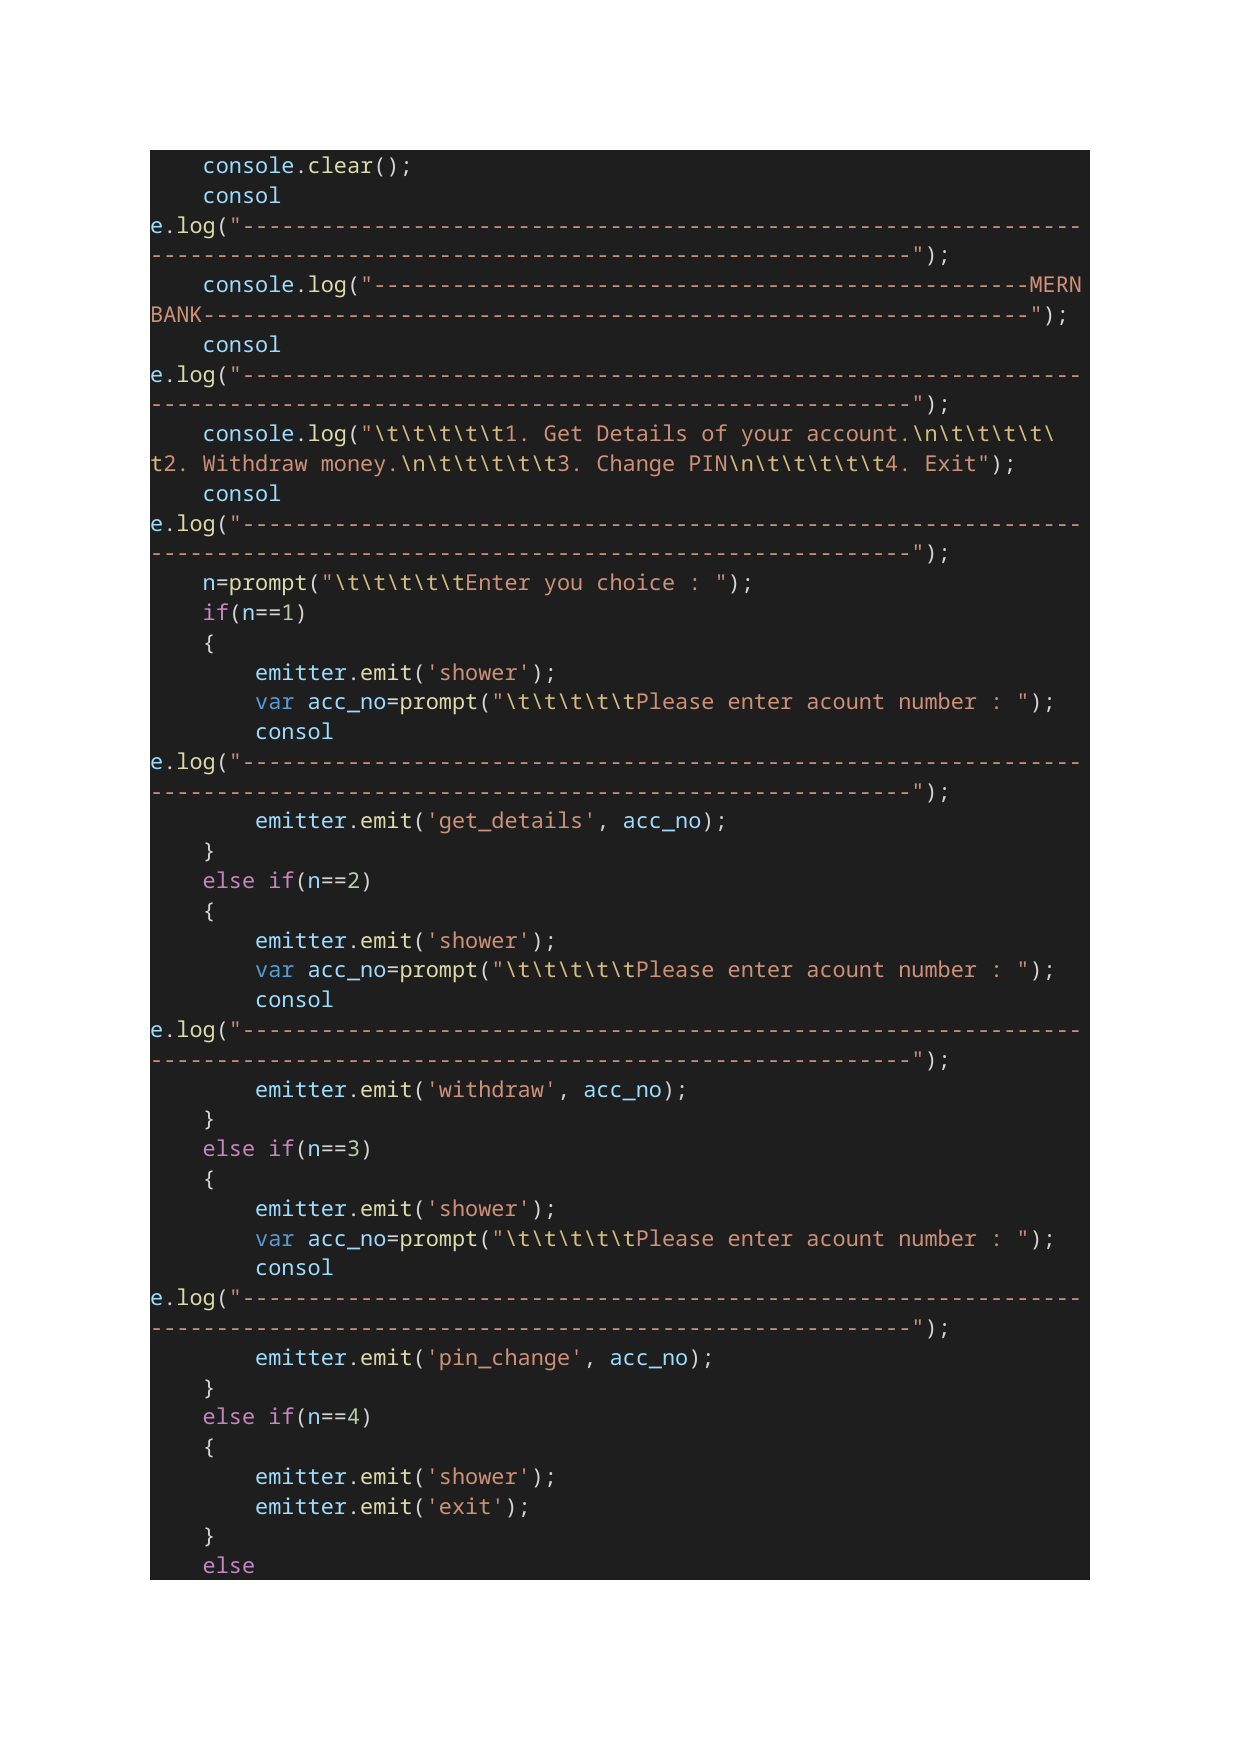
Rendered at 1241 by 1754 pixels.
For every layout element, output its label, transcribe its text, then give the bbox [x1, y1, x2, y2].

text { [150, 1431, 1090, 1461]
text console.log("\t\t\t\t\t1. Get Details of your account.\n\t\t\t\t\t2. Withdraw money.\n\t\t\t\t\t3. Change PIN\n\t\t\t\t\t4. Exit"); [150, 418, 1090, 478]
text console.log("--------------------------------------------------------------------------------------------------------------------------"); [150, 984, 1090, 1073]
text emitter.emit('shower'); [150, 656, 1090, 686]
text console.log("--------------------------------------------------------------------------------------------------------------------------"); [150, 329, 1090, 418]
text } [150, 835, 1090, 865]
text emitter.emit('pin_change', acc_no); [150, 1342, 1090, 1371]
text var acc_no=prompt("\t\t\t\t\tPlease enter acount number : "); [150, 954, 1090, 984]
text n=prompt("\t\t\t\t\tEnter you choice : "); [150, 567, 1090, 597]
text else if(n==4) [150, 1401, 1090, 1431]
text { [150, 627, 1090, 656]
text emitter.emit('withdraw', acc_no); [150, 1073, 1090, 1103]
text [150, 180, 1090, 269]
text var acc_no=prompt("\t\t\t\t\tPlease enter acount number : "); [150, 686, 1090, 716]
text emitter.emit('shower'); [150, 1461, 1090, 1491]
text { [150, 895, 1090, 924]
text console.log("--------------------------------------------------------------------------------------------------------------------------"); [150, 716, 1090, 805]
text console.log("--------------------------------------------------MERN BANK---------------------------------------------------------------"); [150, 269, 1090, 329]
text else if(n==2) [150, 865, 1090, 895]
text emitter.emit('get_details', acc_no); [150, 805, 1090, 835]
text } [150, 1520, 1090, 1550]
text else if(n==3) [150, 1133, 1090, 1163]
text } [150, 1103, 1090, 1133]
text emitter.emit('shower'); [150, 1193, 1090, 1222]
text { [150, 1163, 1090, 1193]
text console.clear(); [150, 150, 1090, 180]
text if(n==1) [150, 597, 1090, 627]
text console.log("--------------------------------------------------------------------------------------------------------------------------"); [150, 1252, 1090, 1342]
text } [150, 1371, 1090, 1401]
text else [150, 1550, 1090, 1580]
text emitter.emit('shower'); [150, 924, 1090, 954]
text var acc_no=prompt("\t\t\t\t\tPlease enter acount number : "); [150, 1222, 1090, 1252]
text console.log("--------------------------------------------------------------------------------------------------------------------------"); [150, 478, 1090, 567]
text emitter.emit('exit'); [150, 1491, 1090, 1520]
